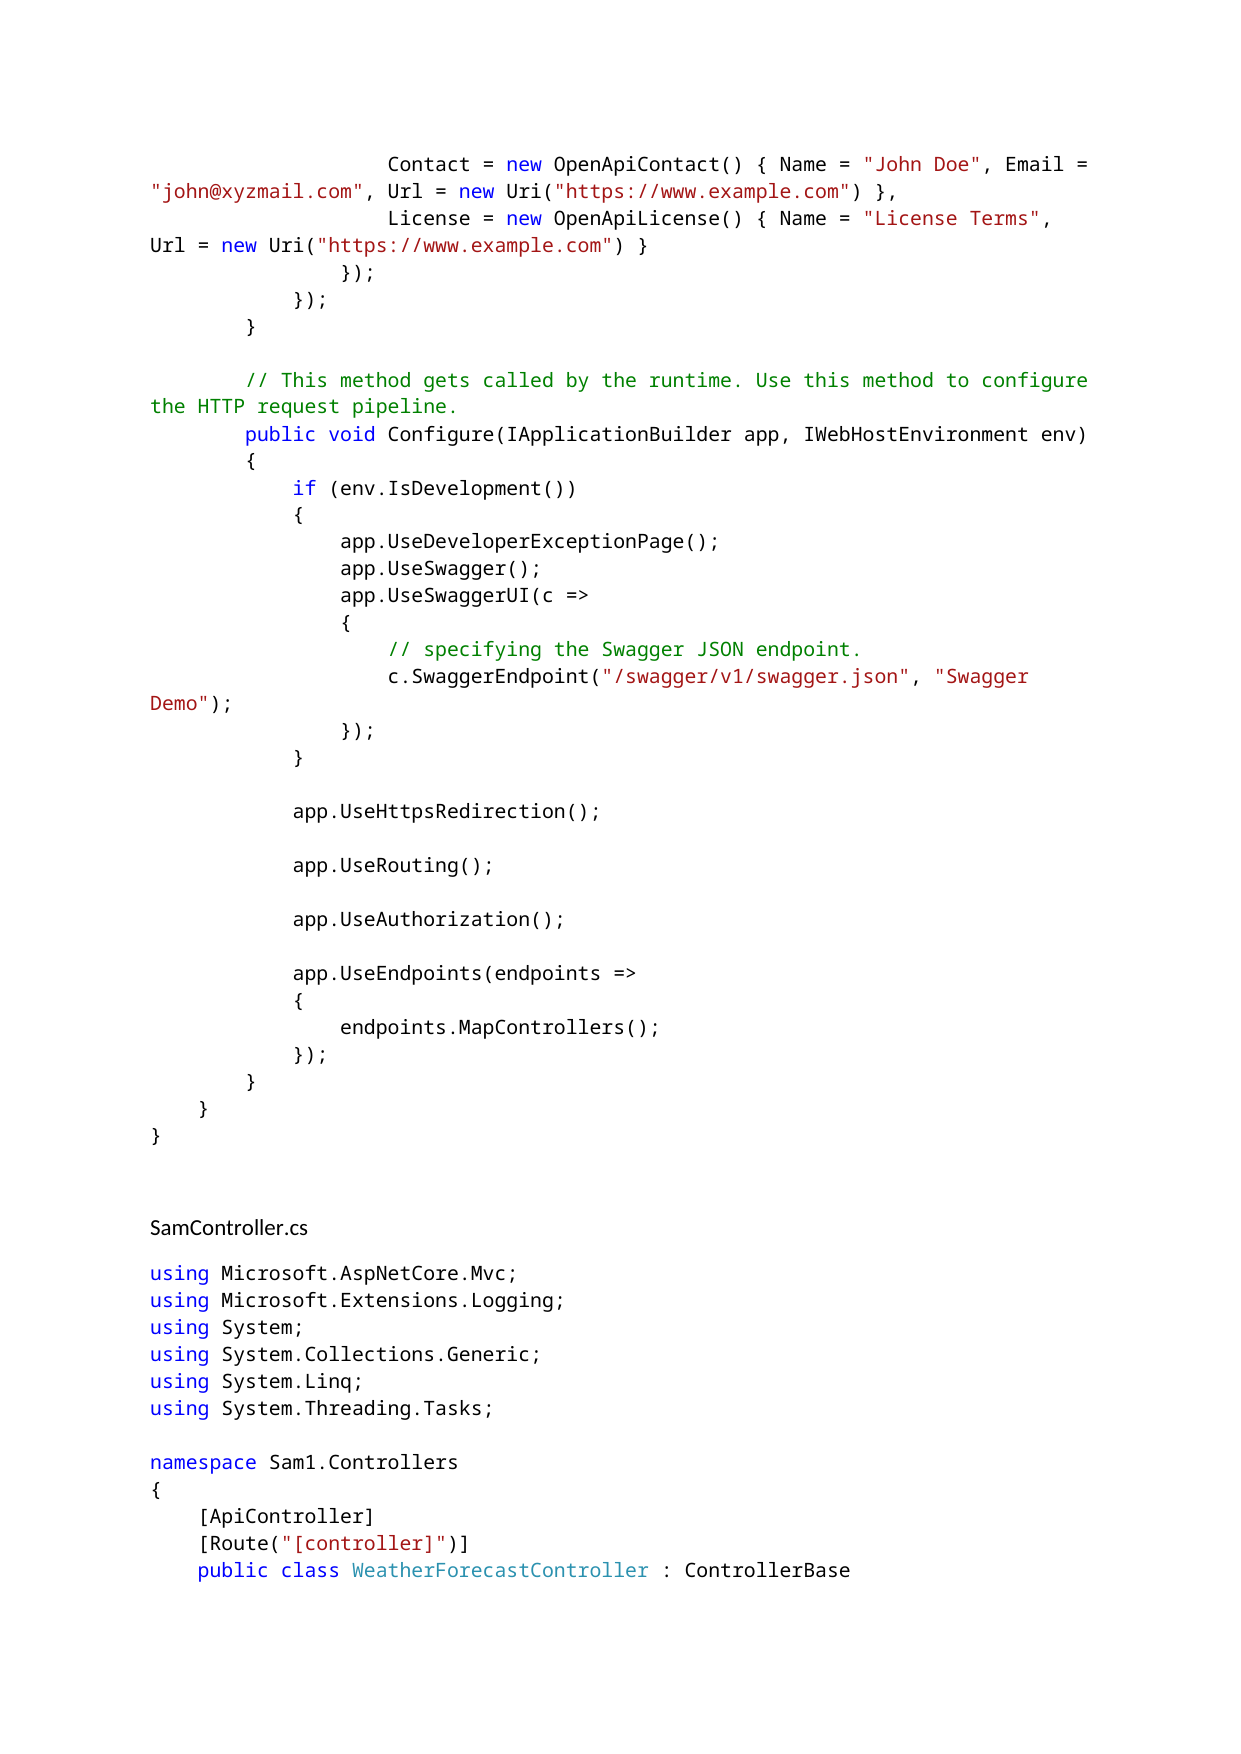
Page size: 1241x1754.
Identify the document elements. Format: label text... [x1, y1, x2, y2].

text if (env.IsDevelopment()) [150, 474, 1090, 501]
text [ApiController] [150, 1502, 1090, 1529]
text } [150, 1067, 1090, 1094]
text }); [150, 285, 1090, 312]
text namespace Sam1.Controllers [150, 1448, 1090, 1475]
text }); [150, 258, 1090, 285]
text [Route("[controller]")] [150, 1529, 1090, 1556]
text using Microsoft.Extensions.Logging; [150, 1287, 1090, 1313]
text endpoints.MapControllers(); [150, 1013, 1090, 1040]
text }); [150, 1040, 1090, 1067]
text }); [150, 717, 1090, 743]
text { [150, 1475, 1090, 1502]
text SamController.cs [150, 1213, 1090, 1241]
text using System.Collections.Generic; [150, 1341, 1090, 1367]
text c.SwaggerEndpoint("/swagger/v1/swagger.json", "Swagger Demo"); [150, 663, 1090, 717]
text } [150, 312, 1090, 339]
text public void Configure(IApplicationBuilder app, IWebHostEnvironment env) [150, 420, 1090, 447]
text public class WeatherForecastController : ControllerBase [150, 1556, 1090, 1583]
text { [150, 609, 1090, 636]
text using System; [150, 1313, 1090, 1341]
text using System.Threading.Tasks; [150, 1394, 1090, 1421]
text // This method gets called by the runtime. Use this method to configure the HTTP request pipeline. [150, 366, 1090, 420]
text // specifying the Swagger JSON endpoint. [150, 636, 1090, 663]
text License = new OpenApiLicense() { Name = "License Terms", Url = new Uri("https://www.example.com") } [150, 204, 1090, 258]
text } [150, 743, 1090, 771]
text app.UseSwaggerUI(c => [150, 582, 1090, 609]
text app.UseDeveloperExceptionPage(); [150, 528, 1090, 555]
text app.UseEndpoints(endpoints => [150, 959, 1090, 986]
text Contact = new OpenApiContact() { Name = "John Doe", Email = "john@xyzmail.com", Url = new Uri("https://www.example.com") }, [150, 150, 1090, 204]
text using Microsoft.AspNetCore.Mvc; [150, 1259, 1090, 1287]
text } [150, 1094, 1090, 1121]
text { [150, 447, 1090, 474]
text { [150, 501, 1090, 528]
text app.UseSwagger(); [150, 555, 1090, 582]
text using System.Linq; [150, 1367, 1090, 1394]
text app.UseRouting(); [150, 851, 1090, 878]
text { [150, 986, 1090, 1013]
text app.UseHttpsRedirection(); [150, 797, 1090, 824]
text app.UseAuthorization(); [150, 905, 1090, 932]
text } [150, 1121, 1090, 1148]
